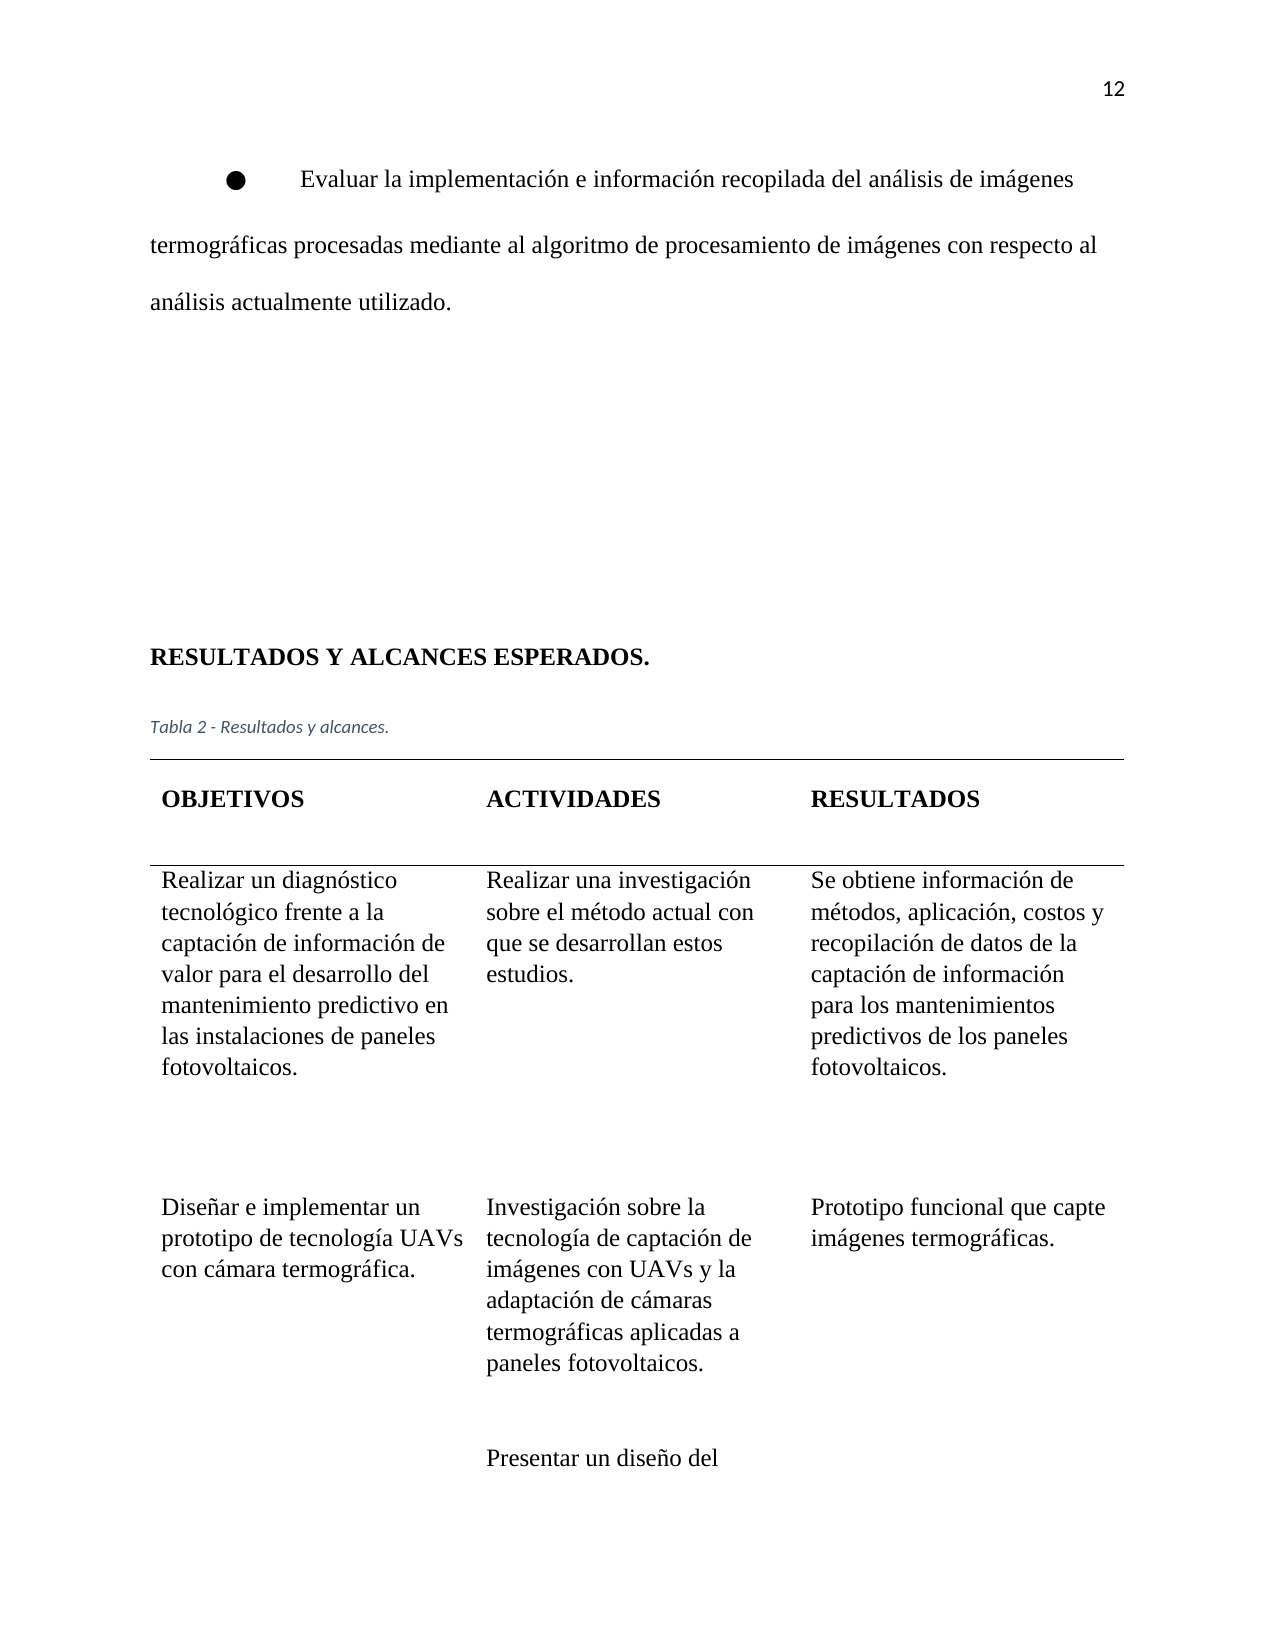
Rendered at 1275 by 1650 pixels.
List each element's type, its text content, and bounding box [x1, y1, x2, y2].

subtitle RESULTADOS Y ALCANCES ESPERADOS. [150, 642, 1125, 671]
table_header OBJETIVOS [150, 760, 475, 864]
list Evaluar la implementación e información recopilada del análisis de imágenes termográficas procesadas mediante al algoritmo de procesamiento de imágenes con respecto al análisis actualmente utilizado. [150, 150, 1125, 316]
table_cell Realizar un diagnóstico tecnológico frente a la captación de información de valor para el desarrollo del mantenimiento predictivo en las instalaciones de paneles fotovoltaicos. [150, 866, 475, 1145]
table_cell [799, 1145, 1124, 1472]
table_cell Se obtiene información de métodos, aplicación, costos y recopilación de datos de la captación de información para los mantenimientos predictivos de los paneles fotovoltaicos. [799, 866, 1124, 1145]
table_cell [150, 1145, 475, 1472]
text Tabla 2 - Resultados y alcances. [150, 715, 1125, 738]
table_header RESULTADOS [799, 760, 1124, 864]
table_header ACTIVIDADES [475, 760, 799, 864]
table_cell Realizar una investigación sobre el método actual con que se desarrollan estos estudios. [475, 866, 799, 1145]
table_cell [475, 1145, 799, 1472]
